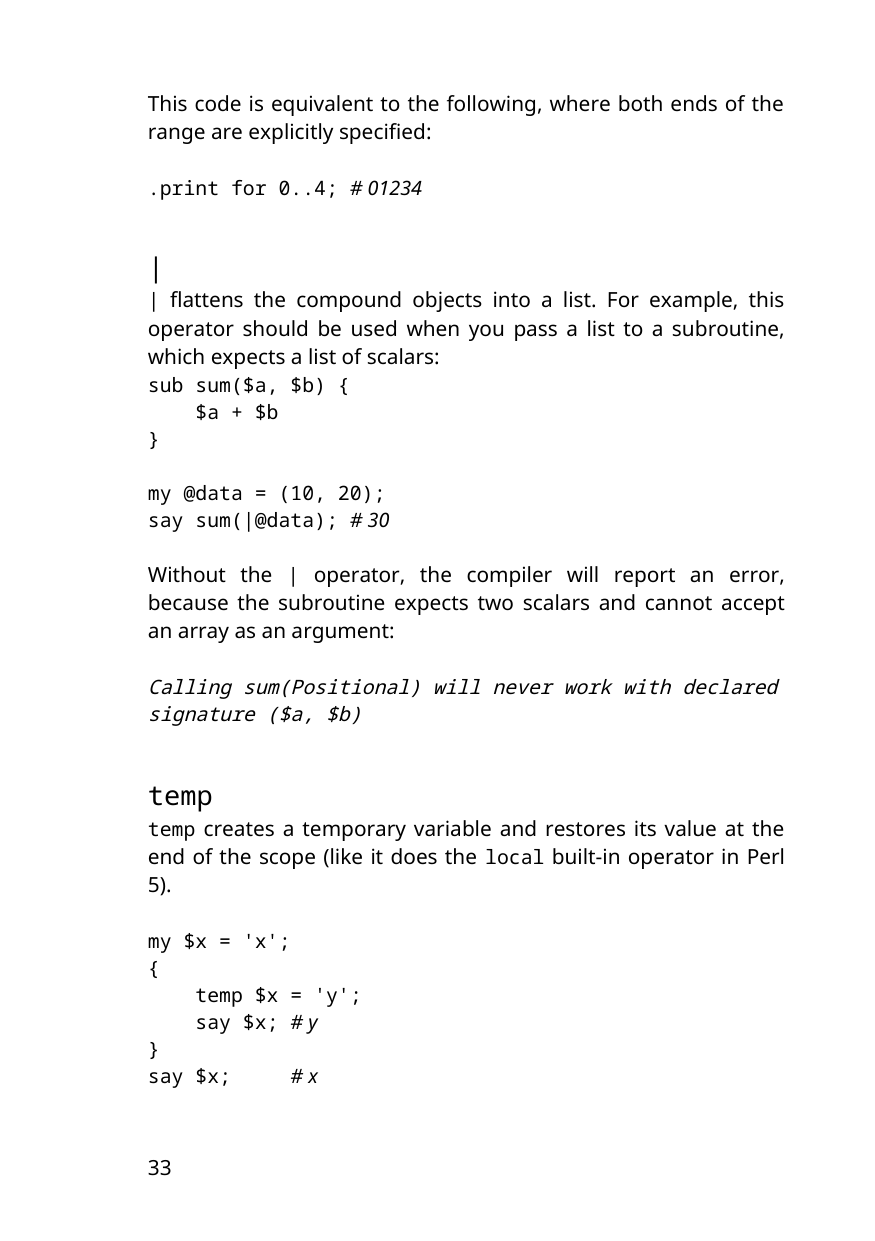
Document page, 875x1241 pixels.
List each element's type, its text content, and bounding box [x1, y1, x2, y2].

text .print for 0..4; # 01234 [148, 174, 785, 201]
text Without the | operator, the compiler will report an error, because the subroutine expects two scalars and cannot accept an array as an argument: [148, 560, 785, 645]
text sub sum($a, $b) { [148, 371, 785, 398]
text temp $x = 'y'; [148, 981, 785, 1008]
text my @data = (10, 20); [148, 479, 785, 506]
text Calling sum(Positional) will never work with declared signature ($a, $b) [148, 673, 785, 727]
text say $x; # x [148, 1062, 785, 1089]
text say sum(|@data); # 30 [148, 506, 785, 533]
text say $x; # y [148, 1008, 785, 1035]
text temp creates a temporary variable and restores its value at the end of the scope (like it does the local built-in operator in Perl 5). [148, 814, 785, 899]
text my $x = 'x'; [148, 927, 785, 954]
text } [148, 425, 785, 452]
text } [148, 1035, 785, 1062]
text temp [148, 777, 785, 814]
text | flattens the compound objects into a list. For example, this operator should be used when you pass a list to a subroutine, which expects a list of scalars: [148, 286, 785, 371]
text | [148, 249, 785, 286]
text { [148, 954, 785, 981]
text $a + $b [148, 398, 785, 425]
text This code is equivalent to the following, where both ends of the range are explicitly specified: [148, 89, 785, 146]
